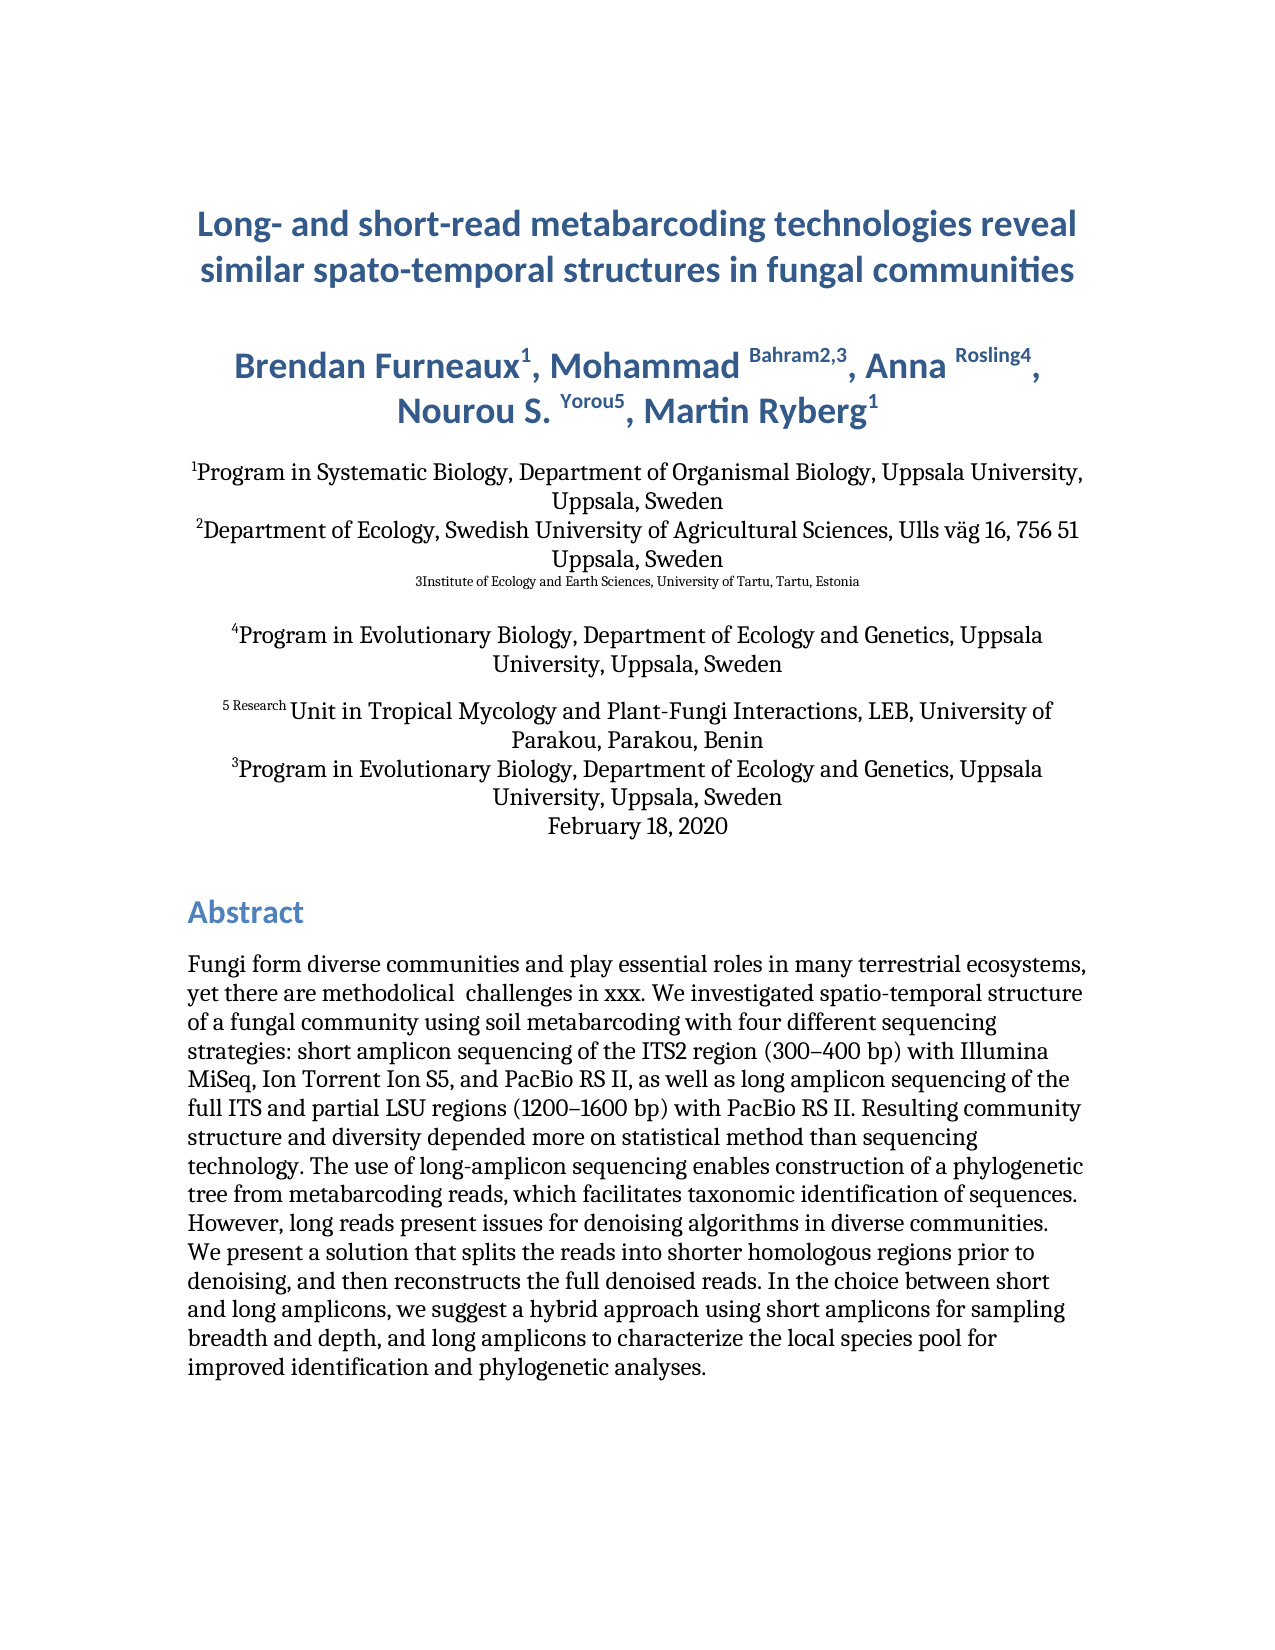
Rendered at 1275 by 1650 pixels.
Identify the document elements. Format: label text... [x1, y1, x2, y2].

text 2Department of Ecology, Swedish University of Agricultural Sciences, Ulls väg 16, 756 51 Uppsala, Sweden [187, 516, 1087, 573]
title Brendan Furneaux1, Mohammad Bahram2,3, Anna Rosling4, Nourou S. Yorou5, Martin Ryberg1 [187, 342, 1087, 433]
text 5 Research Unit in Tropical Mycology and Plant-Fungi Interactions, LEB, University of Parakou, Parakou, Benin [187, 697, 1087, 754]
text 3Institute of Ecology and Earth Sciences, University of Tartu, Tartu, Estonia [187, 573, 1087, 602]
text February 18, 2020 [187, 812, 1087, 841]
text 4Program in Evolutionary Biology, Department of Ecology and Genetics, Uppsala University, Uppsala, Sweden [187, 621, 1087, 678]
title Long- and short-read metabarcoding technologies reveal similar spato-temporal structures in fungal communities [187, 200, 1087, 292]
text Fungi form diverse communities and play essential roles in many terrestrial ecosystems, yet there are methodolical challenges in xxx. We investigated spatio-temporal structure of a fungal community using soil metabarcoding with four different sequencing strategies: short amplicon sequencing of the ITS2 region (300–400 bp) with Illumina MiSeq, Ion Torrent Ion S5, and PacBio RS II, as well as long amplicon sequencing of the full ITS and partial LSU regions (1200–1600 bp) with PacBio RS II. Resulting community structure and diversity depended more on statistical method than sequencing technology. The use of long-amplicon sequencing enables construction of a phylogenetic tree from metabarcoding reads, which facilitates taxonomic identification of sequences. However, long reads present issues for denoising algorithms in diverse communities. We present a solution that splits the reads into shorter homologous regions prior to denoising, and then reconstructs the full denoised reads. In the choice between short and long amplicons, we suggest a hybrid approach using short amplicons for sampling breadth and depth, and long amplicons to characterize the local species pool for improved identification and phylogenetic analyses. [187, 950, 1087, 1382]
text 1Program in Systematic Biology, Department of Organismal Biology, Uppsala University, Uppsala, Sweden [187, 458, 1087, 516]
subtitle Abstract [187, 891, 1087, 932]
text 3Program in Evolutionary Biology, Department of Ecology and Genetics, Uppsala University, Uppsala, Sweden [187, 754, 1087, 812]
